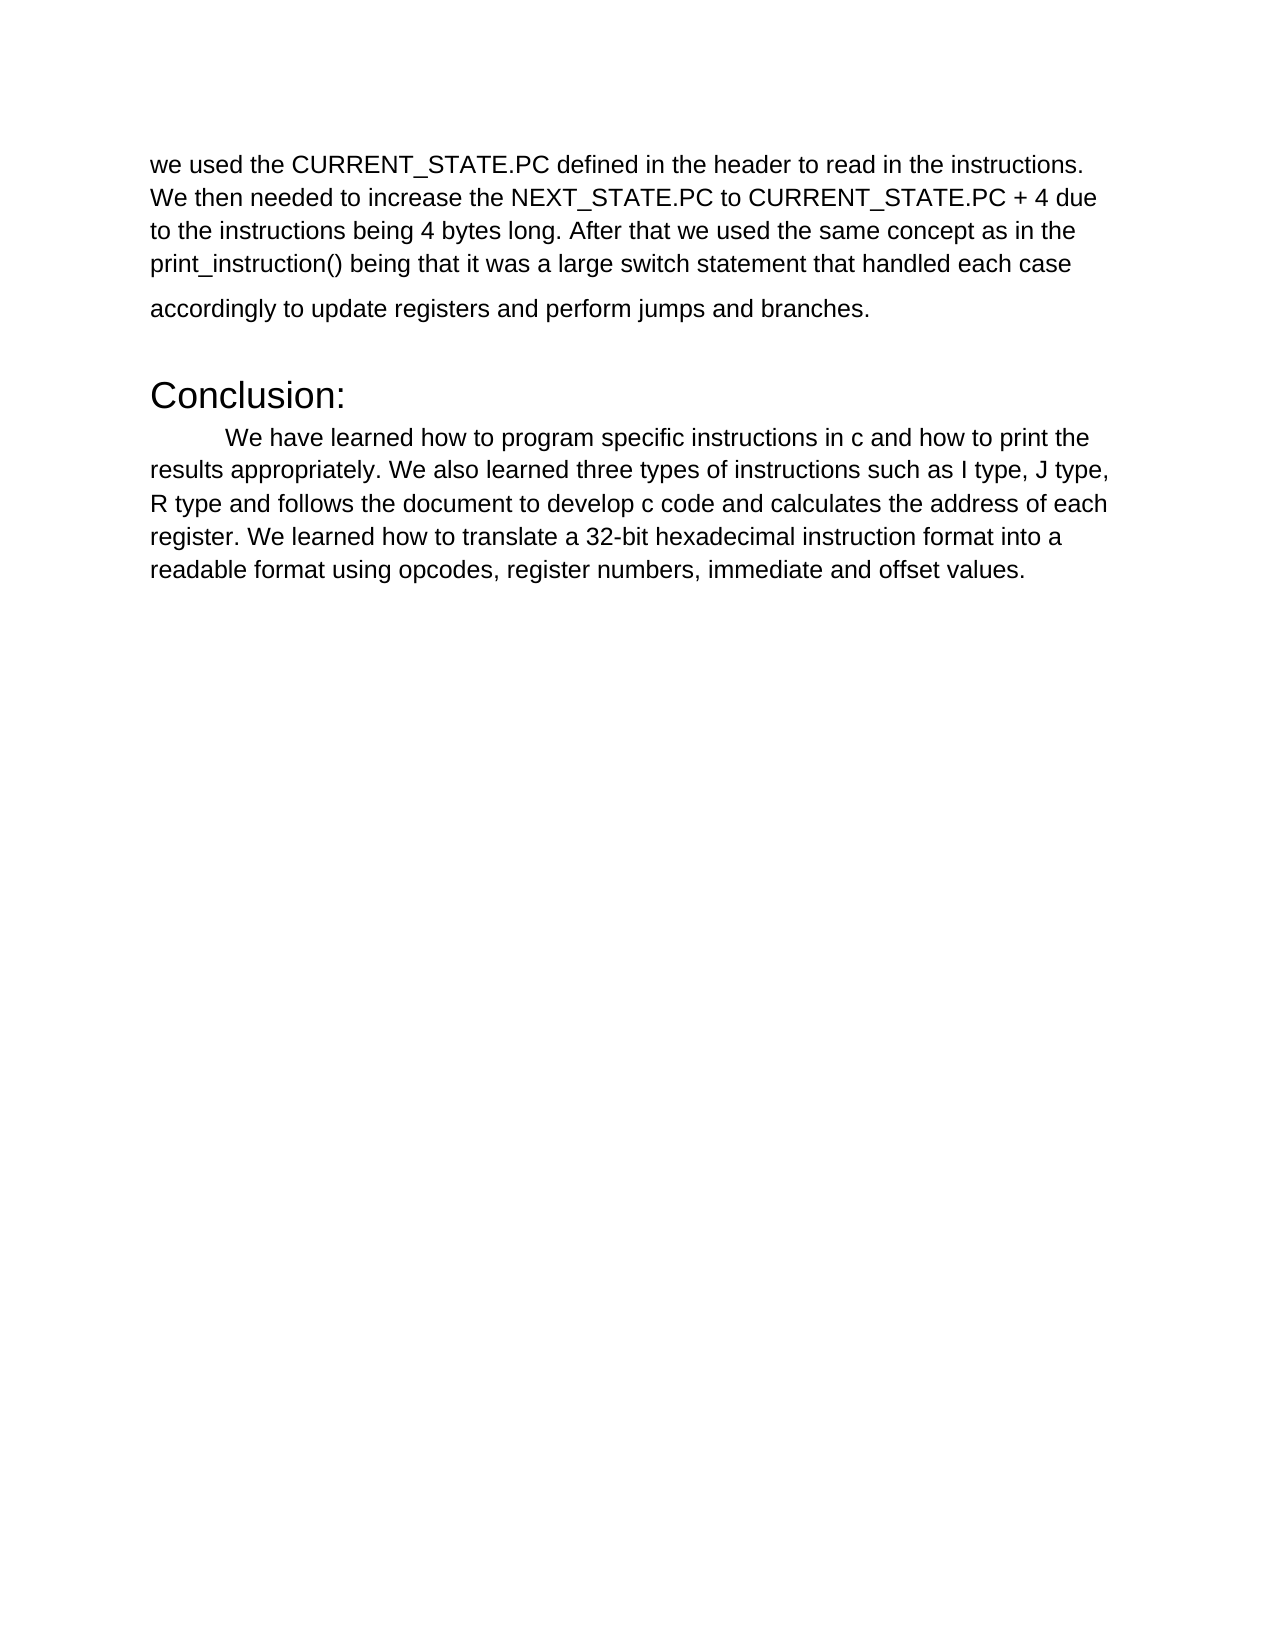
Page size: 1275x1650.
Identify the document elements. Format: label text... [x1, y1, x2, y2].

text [150, 150, 1125, 325]
text We have learned how to program specific instructions in c and how to print the results appropriately. We also learned three types of instructions such as I type, J type, R type and follows the document to develop c code and calculates the address of each register. We learned how to translate a 32-bit hexadecimal instruction format into a readable format using opcodes, register numbers, immediate and offset values. [150, 422, 1125, 583]
text Conclusion: [150, 373, 1125, 416]
